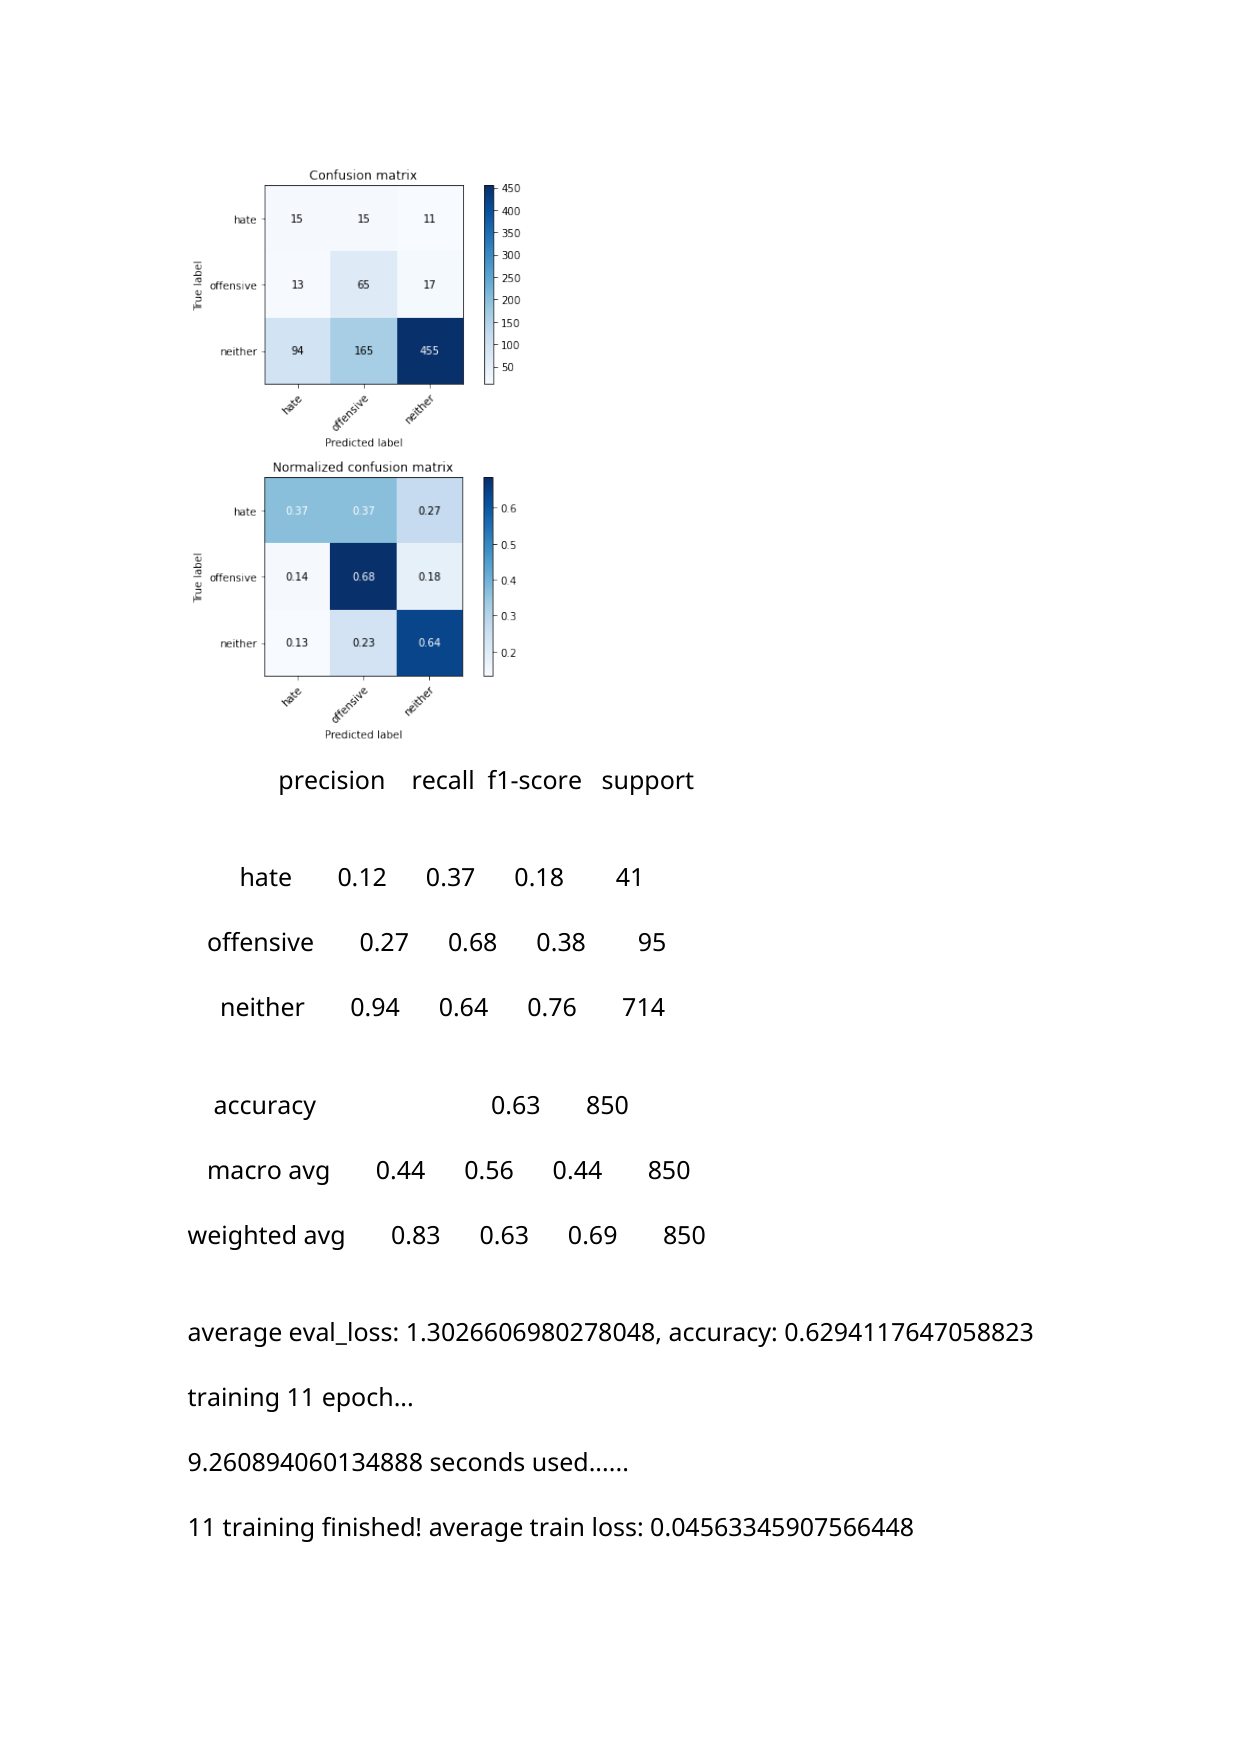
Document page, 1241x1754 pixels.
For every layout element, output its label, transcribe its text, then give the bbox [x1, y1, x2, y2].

text accuracy 0.63 850 [187, 1072, 1053, 1137]
picture [187, 162, 528, 747]
text average eval_loss: 1.3026606980278048, accuracy: 0.6294117647058823 [187, 1299, 1053, 1364]
text offensive 0.27 0.68 0.38 95 [187, 909, 1053, 974]
text hate 0.12 0.37 0.18 41 [187, 844, 1053, 909]
text 9.260894060134888 seconds used...... [187, 1429, 1053, 1494]
text precision recall f1-score support [187, 747, 1053, 812]
text 11 training finished! average train loss: 0.04563345907566448 [187, 1494, 1053, 1559]
text macro avg 0.44 0.56 0.44 850 [187, 1137, 1053, 1202]
text training 11 epoch... [187, 1364, 1053, 1429]
text weighted avg 0.83 0.63 0.69 850 [187, 1202, 1053, 1267]
text neither 0.94 0.64 0.76 714 [187, 974, 1053, 1039]
